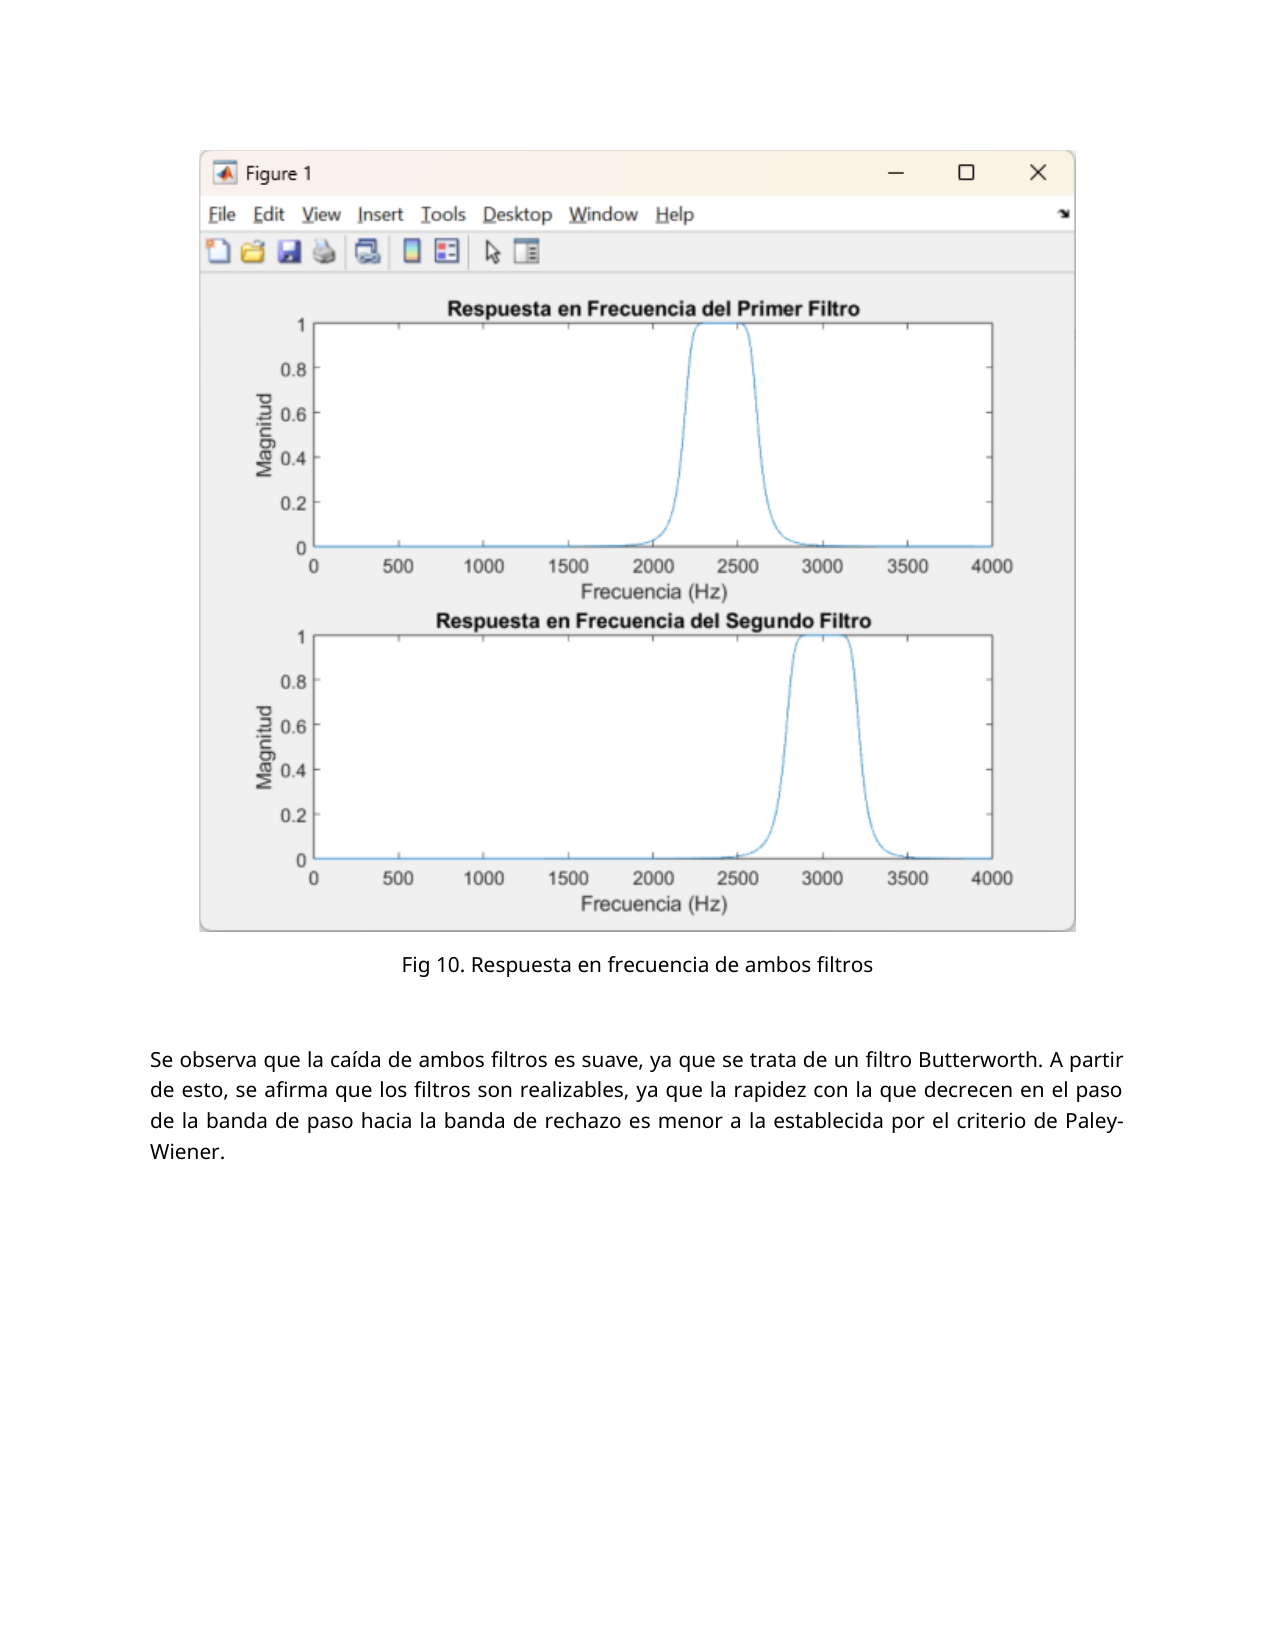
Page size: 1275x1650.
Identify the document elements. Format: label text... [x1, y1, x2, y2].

text Se observa que la caída de ambos filtros es suave, ya que se trata de un filtro Butterworth. A partir de esto, se afirma que los filtros son realizables, ya que la rapidez con la que decrecen en el paso de la banda de paso hacia la banda de rechazo es menor a la establecida por el criterio de Paley-Wiener. [150, 1045, 1125, 1165]
text Fig 10. Respuesta en frecuencia de ambos filtros [150, 950, 1125, 979]
picture [199, 150, 1076, 932]
